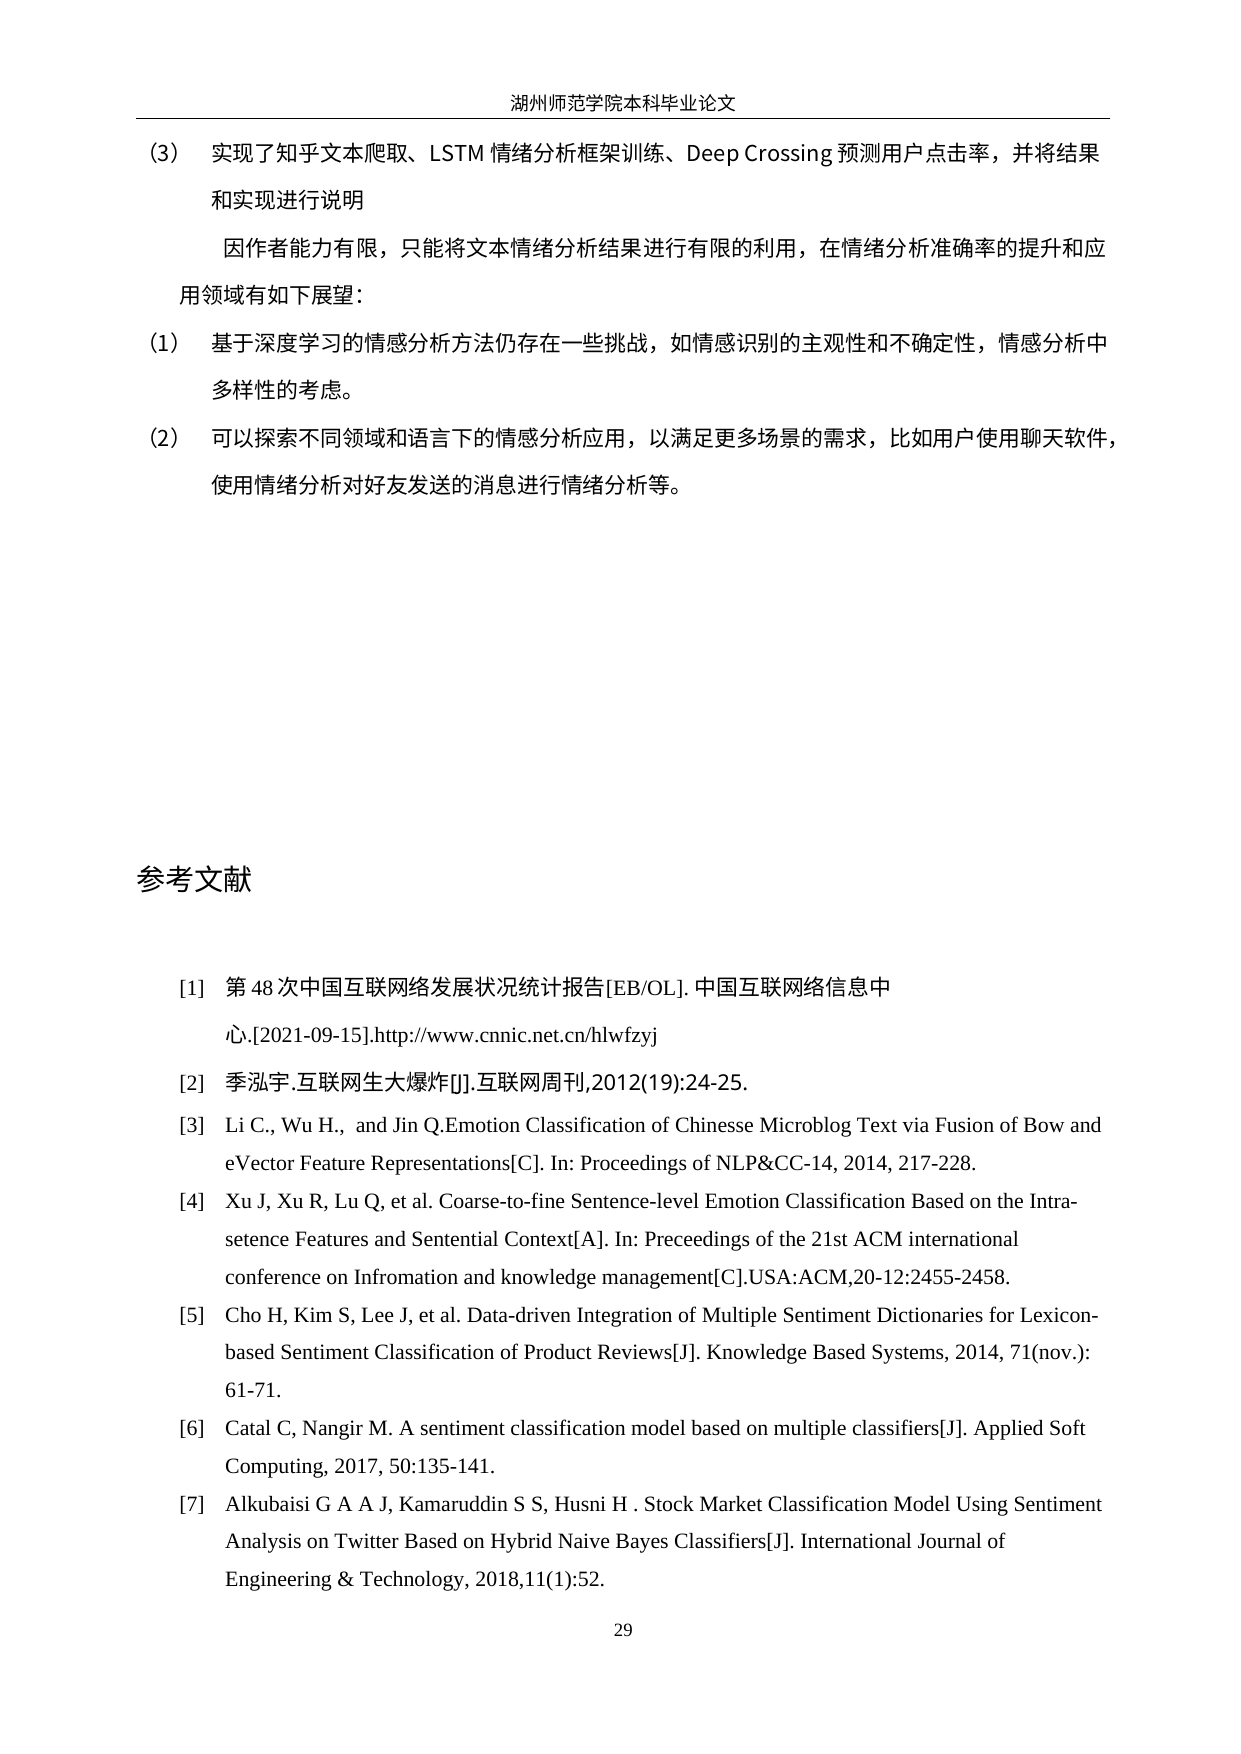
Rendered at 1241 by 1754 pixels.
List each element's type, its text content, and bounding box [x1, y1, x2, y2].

list Catal C, Nangir M. A sentiment classification model based on multiple classifiers[J]. Applied Soft Computing, 2017, 50:135-141. [179, 1415, 1110, 1478]
text 参考文献 [136, 856, 1110, 898]
list 可以探索不同领域和语言下的情感分析应用，以满足更多场景的需求，比如用户使用聊天软件，使用情绪分析对好友发送的消息进行情绪分析等。 [136, 421, 1110, 500]
list Alkubaisi G A A J, Kamaruddin S S, Husni H . Stock Market Classification Model Using Sentiment Analysis on Twitter Based on Hybrid Naive Bayes Classifiers[J]. International Journal of Engineering & Technology, 2018,11(1):52. [179, 1491, 1110, 1591]
list 季泓宇.互联网生大爆炸[J].互联网周刊,2012(19):24-25. [179, 1065, 1110, 1097]
list Li C., Wu H., and Jin Q.Emotion Classification of Chinesse Microblog Text via Fusion of Bow and eVector Feature Representations[C]. In: Proceedings of NLP&CC-14, 2014, 217-228. [179, 1112, 1110, 1176]
list 实现了知乎文本爬取、LSTM情绪分析框架训练、Deep Crossing 预测用户点击率，并将结果和实现进行说明 [136, 136, 1110, 215]
list Cho H, Kim S, Lee J, et al. Data-driven Integration of Multiple Sentiment Dictionaries for Lexicon-based Sentiment Classification of Product Reviews[J]. Knowledge Based Systems, 2014, 71(nov.): 61-71. [179, 1302, 1110, 1402]
list 基于深度学习的情感分析方法仍存在一些挑战，如情感识别的主观性和不确定性，情感分析中多样性的考虑。 [136, 326, 1110, 405]
list Xu J, Xu R, Lu Q, et al. Coarse-to-fine Sentence-level Emotion Classification Based on the Intra-setence Features and Sentential Context[A]. In: Preceedings of the 21st ACM international conference on Infromation and knowledge management[C].USA:ACM,20-12:2455-2458. [179, 1188, 1110, 1289]
list 第48次中国互联网络发展状况统计报告[EB/OL]. 中国互联网络信息中心.[2021-09-15].http://www.cnnic.net.cn/hlwfzyj [179, 970, 1110, 1049]
text 因作者能力有限，只能将文本情绪分析结果进行有限的利用，在情绪分析准确率的提升和应用领域有如下展望： [179, 231, 1110, 310]
